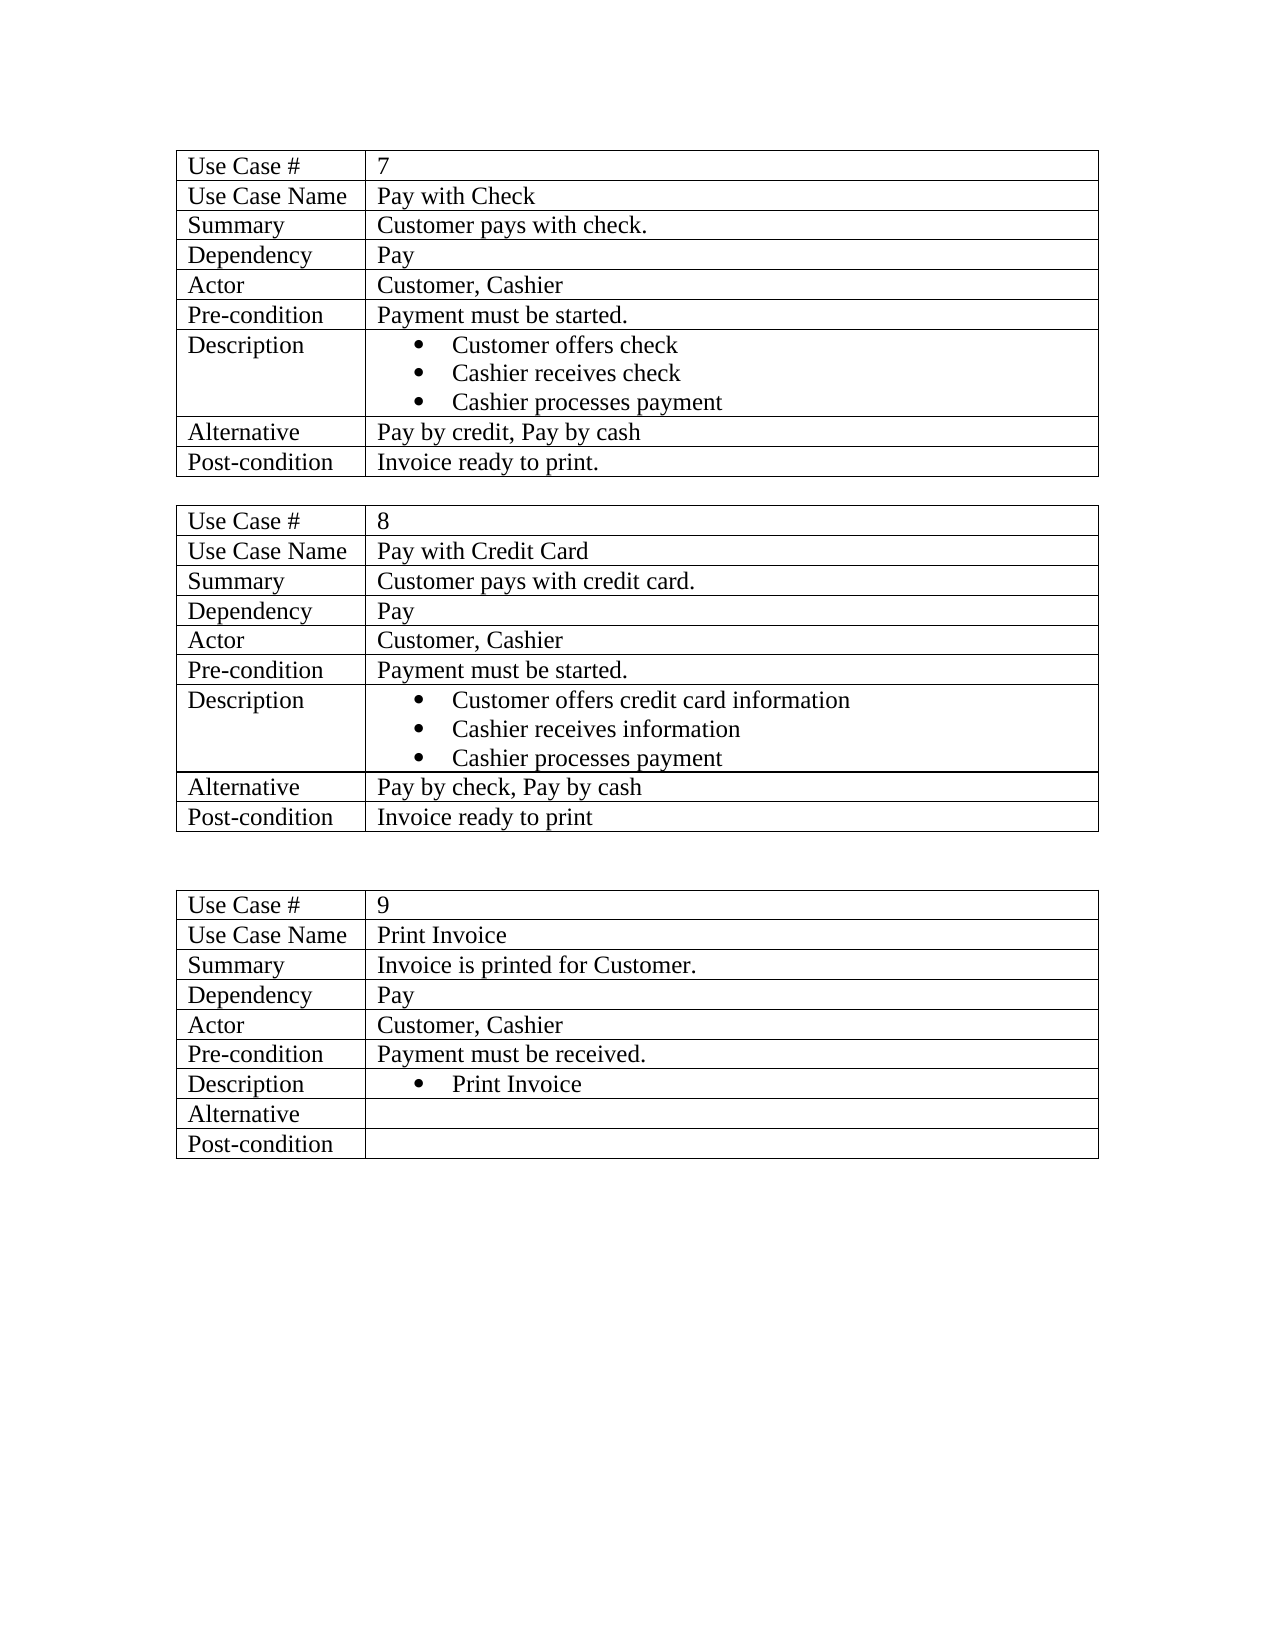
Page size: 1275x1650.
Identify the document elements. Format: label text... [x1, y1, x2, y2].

table_cell Customer, Cashier [366, 270, 1098, 299]
table_cell Summary [177, 211, 365, 239]
table_cell Pre-condition [177, 1040, 365, 1068]
table_cell Pay with Check [366, 181, 1098, 209]
table_cell Customer offers credit card information Cashier receives information Cashier processes payment [366, 685, 1098, 771]
table_cell [366, 1099, 1098, 1128]
table_header Use Case # [177, 151, 365, 180]
table_cell Use Case Name [177, 181, 365, 209]
table_cell Description [177, 685, 365, 771]
table_cell Pay [366, 596, 1098, 624]
table_cell Dependency [177, 240, 365, 269]
table_cell Pay by check, Pay by cash [366, 773, 1098, 801]
table_cell Payment must be received. [366, 1040, 1098, 1068]
table_header Use Case # [177, 891, 365, 919]
table_cell Post-condition [177, 1129, 365, 1158]
table_cell [366, 1129, 1098, 1158]
table_cell Alternative [177, 1099, 365, 1128]
table_cell Payment must be started. [366, 300, 1098, 329]
table_cell Summary [177, 950, 365, 979]
table_cell Dependency [177, 980, 365, 1009]
table_cell Pay with Credit Card [366, 536, 1098, 565]
table_cell Alternative [177, 773, 365, 801]
table_cell Description [177, 1069, 365, 1098]
table_cell Dependency [177, 596, 365, 624]
table_cell Customer offers check Cashier receives check Cashier processes payment [366, 330, 1098, 416]
table_cell Pay [366, 980, 1098, 1009]
table_cell Post-condition [177, 802, 365, 831]
table_cell Invoice is printed for Customer. [366, 950, 1098, 979]
table_cell Alternative [177, 417, 365, 446]
table_cell Summary [177, 566, 365, 595]
table_cell Customer pays with credit card. [366, 566, 1098, 595]
table_cell Pre-condition [177, 300, 365, 329]
table_cell Description [177, 330, 365, 416]
table_cell Pay [366, 240, 1098, 269]
table_header 8 [366, 506, 1098, 535]
table_cell Print Invoice [366, 920, 1098, 949]
table_cell Print Invoice [366, 1069, 1098, 1098]
table_cell Pay by credit, Pay by cash [366, 417, 1098, 446]
table_cell Customer, Cashier [366, 626, 1098, 654]
table_cell Use Case Name [177, 920, 365, 949]
table_cell Invoice ready to print. [366, 447, 1098, 476]
table_header 7 [366, 151, 1098, 180]
table_cell Invoice ready to print [366, 802, 1098, 831]
table_cell Customer pays with check. [366, 211, 1098, 239]
table_cell Pre-condition [177, 655, 365, 684]
table_cell Payment must be started. [366, 655, 1098, 684]
table_header 9 [366, 891, 1098, 919]
table_cell Actor [177, 270, 365, 299]
table_cell Post-condition [177, 447, 365, 476]
table_cell Actor [177, 626, 365, 654]
table_header Use Case # [177, 506, 365, 535]
table_cell Customer, Cashier [366, 1010, 1098, 1038]
table_cell Use Case Name [177, 536, 365, 565]
table_cell Actor [177, 1010, 365, 1038]
